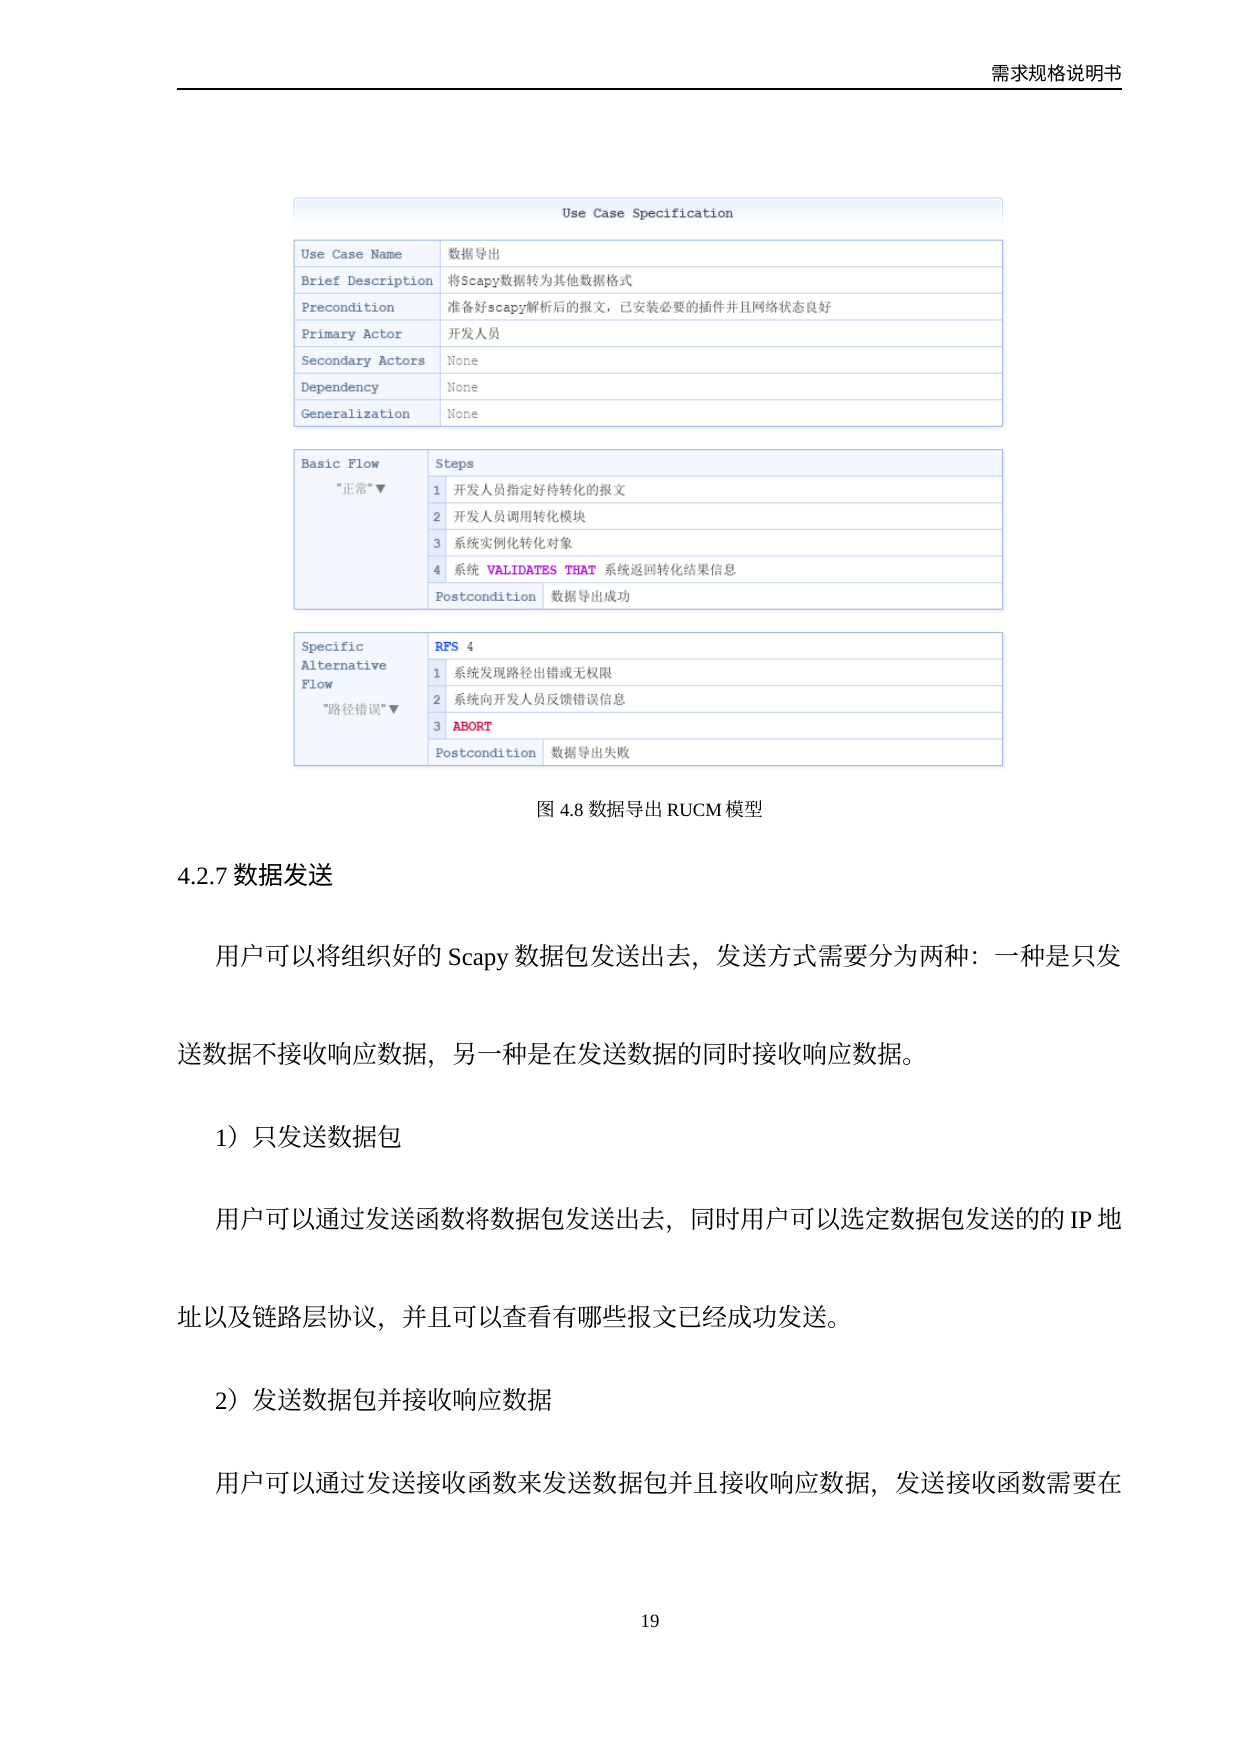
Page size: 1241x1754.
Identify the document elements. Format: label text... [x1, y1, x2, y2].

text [177, 1449, 1122, 1514]
text 1）只发送数据包 [177, 1103, 1122, 1168]
picture [287, 192, 1012, 775]
subtitle 数据发送 [177, 841, 1122, 906]
text 2）发送数据包并接收响应数据 [177, 1366, 1122, 1431]
text 用户可以将组织好的Scapy数据包发送出去，发送方式需要分为两种：一种是只发送数据不接收响应数据，另一种是在发送数据的同时接收响应数据。 [177, 922, 1122, 1085]
text 用户可以通过发送函数将数据包发送出去，同时用户可以选定数据包发送的的IP地址以及链路层协议，并且可以查看有哪些报文已经成功发送。 [177, 1186, 1122, 1348]
